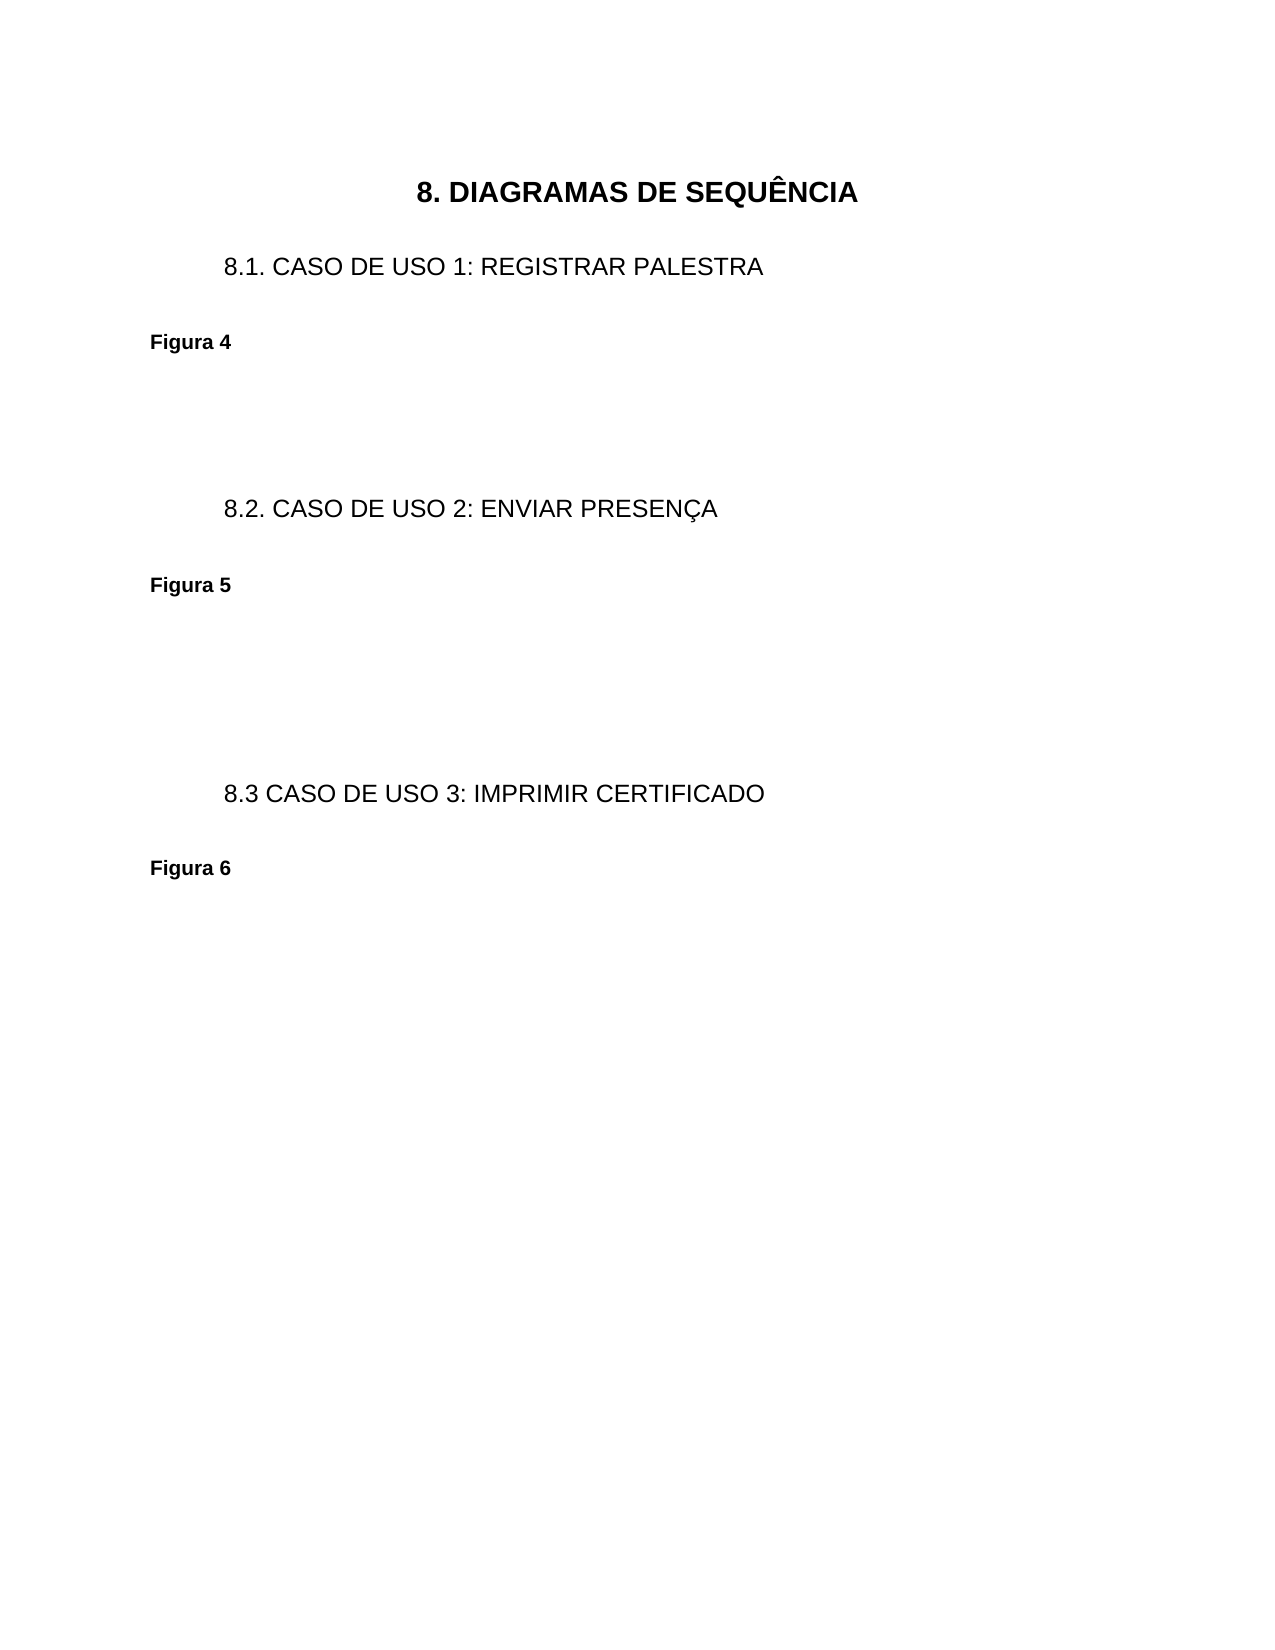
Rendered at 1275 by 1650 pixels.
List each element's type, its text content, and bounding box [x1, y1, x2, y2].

text Figura 5 [150, 573, 1125, 597]
text Figura 4 [150, 330, 1125, 354]
text 8. DIAGRAMAS DE SEQUÊNCIA [150, 175, 1125, 245]
text Figura 6 [150, 856, 1125, 879]
text 8.2. CASO DE USO 2: ENVIAR PRESENÇA [224, 494, 1125, 523]
text 8.1. CASO DE USO 1: REGISTRAR PALESTRA [224, 251, 1125, 280]
text 8.3 CASO DE USO 3: IMPRIMIR CERTIFICADO [224, 779, 1125, 808]
